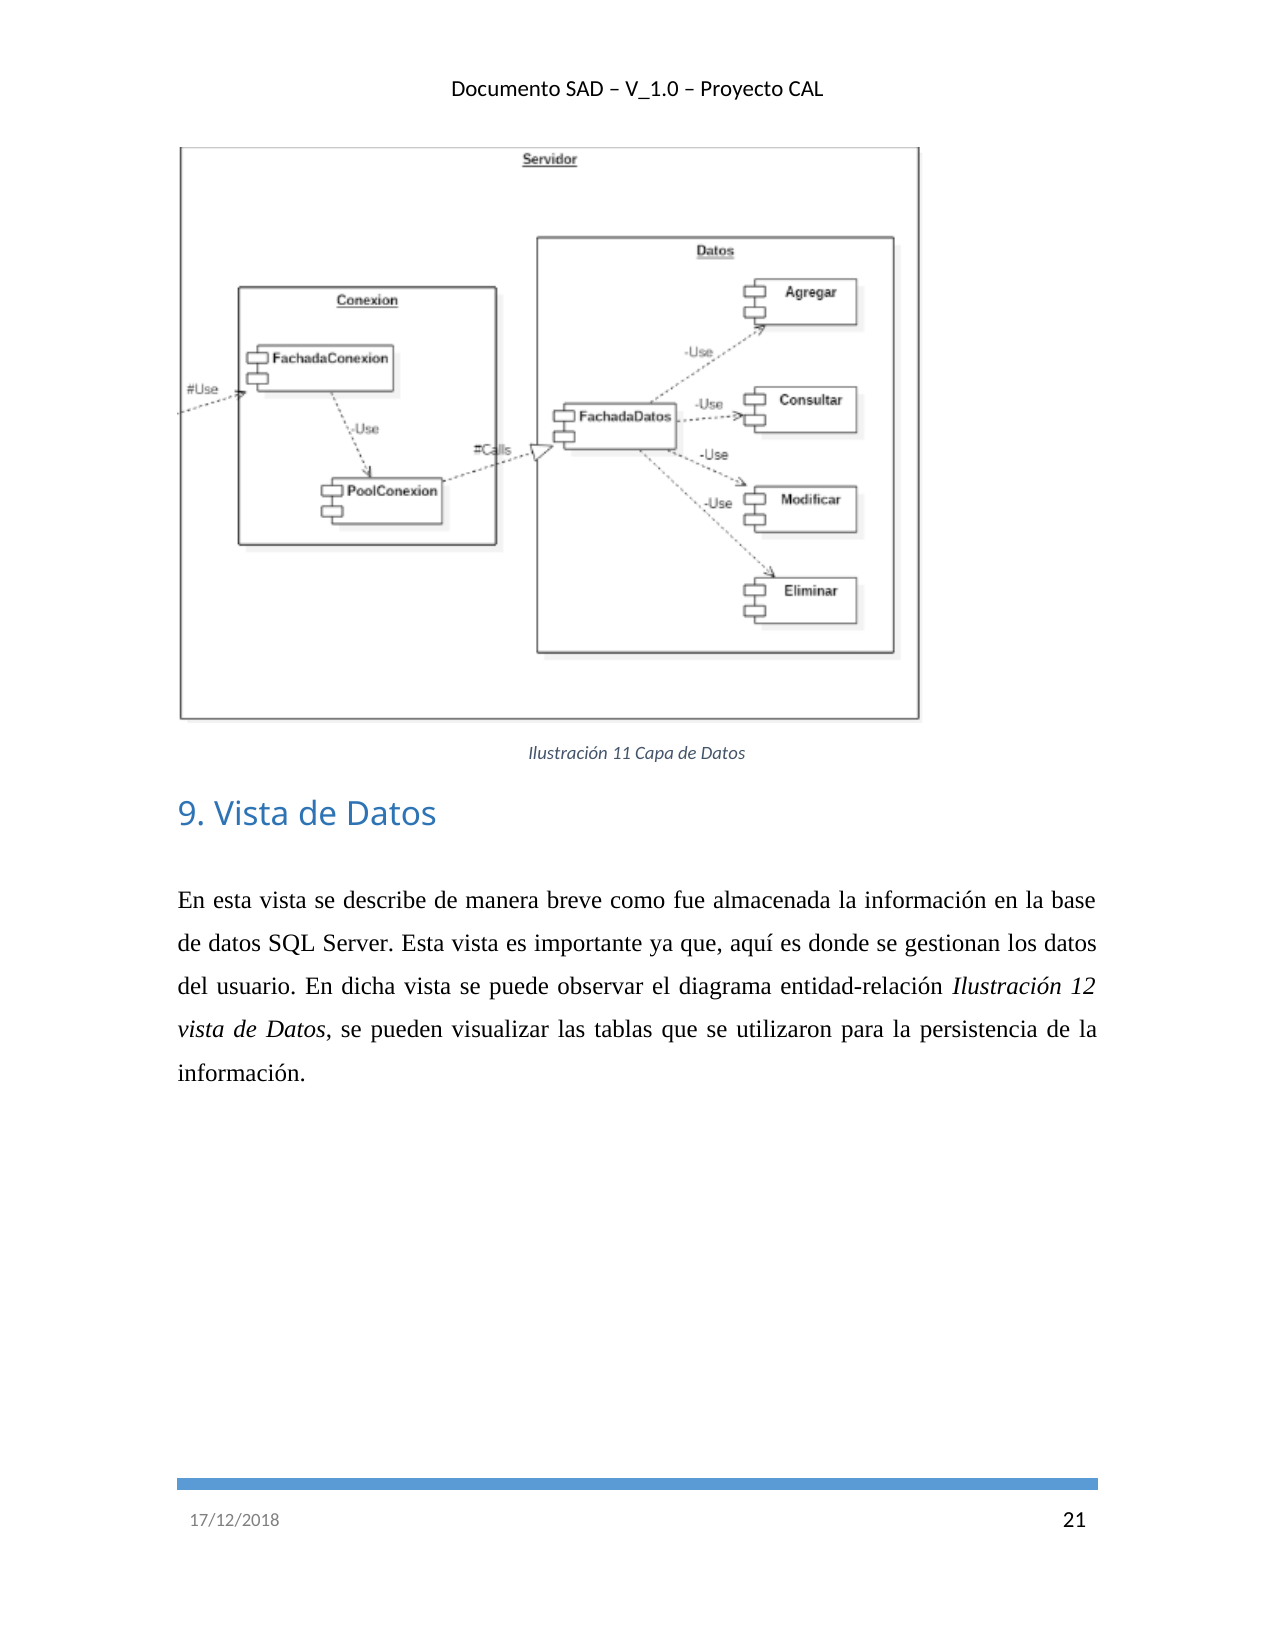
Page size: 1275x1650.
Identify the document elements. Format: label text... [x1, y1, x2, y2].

picture [177, 147, 923, 723]
text En esta vista se describe de manera breve como fue almacenada la información en la base de datos SQL Server. Esta vista es importante ya que, aquí es donde se gestionan los datos del usuario. En dicha vista se puede observar el diagrama entidad-relación Ilustración 12 vista de Datos, se pueden visualizar las tablas que se utilizaron para la persistencia de la información. [177, 885, 1098, 1086]
subtitle 9. Vista de Datos [177, 789, 1098, 835]
text Ilustración 11 Capa de Datos [177, 741, 1098, 764]
